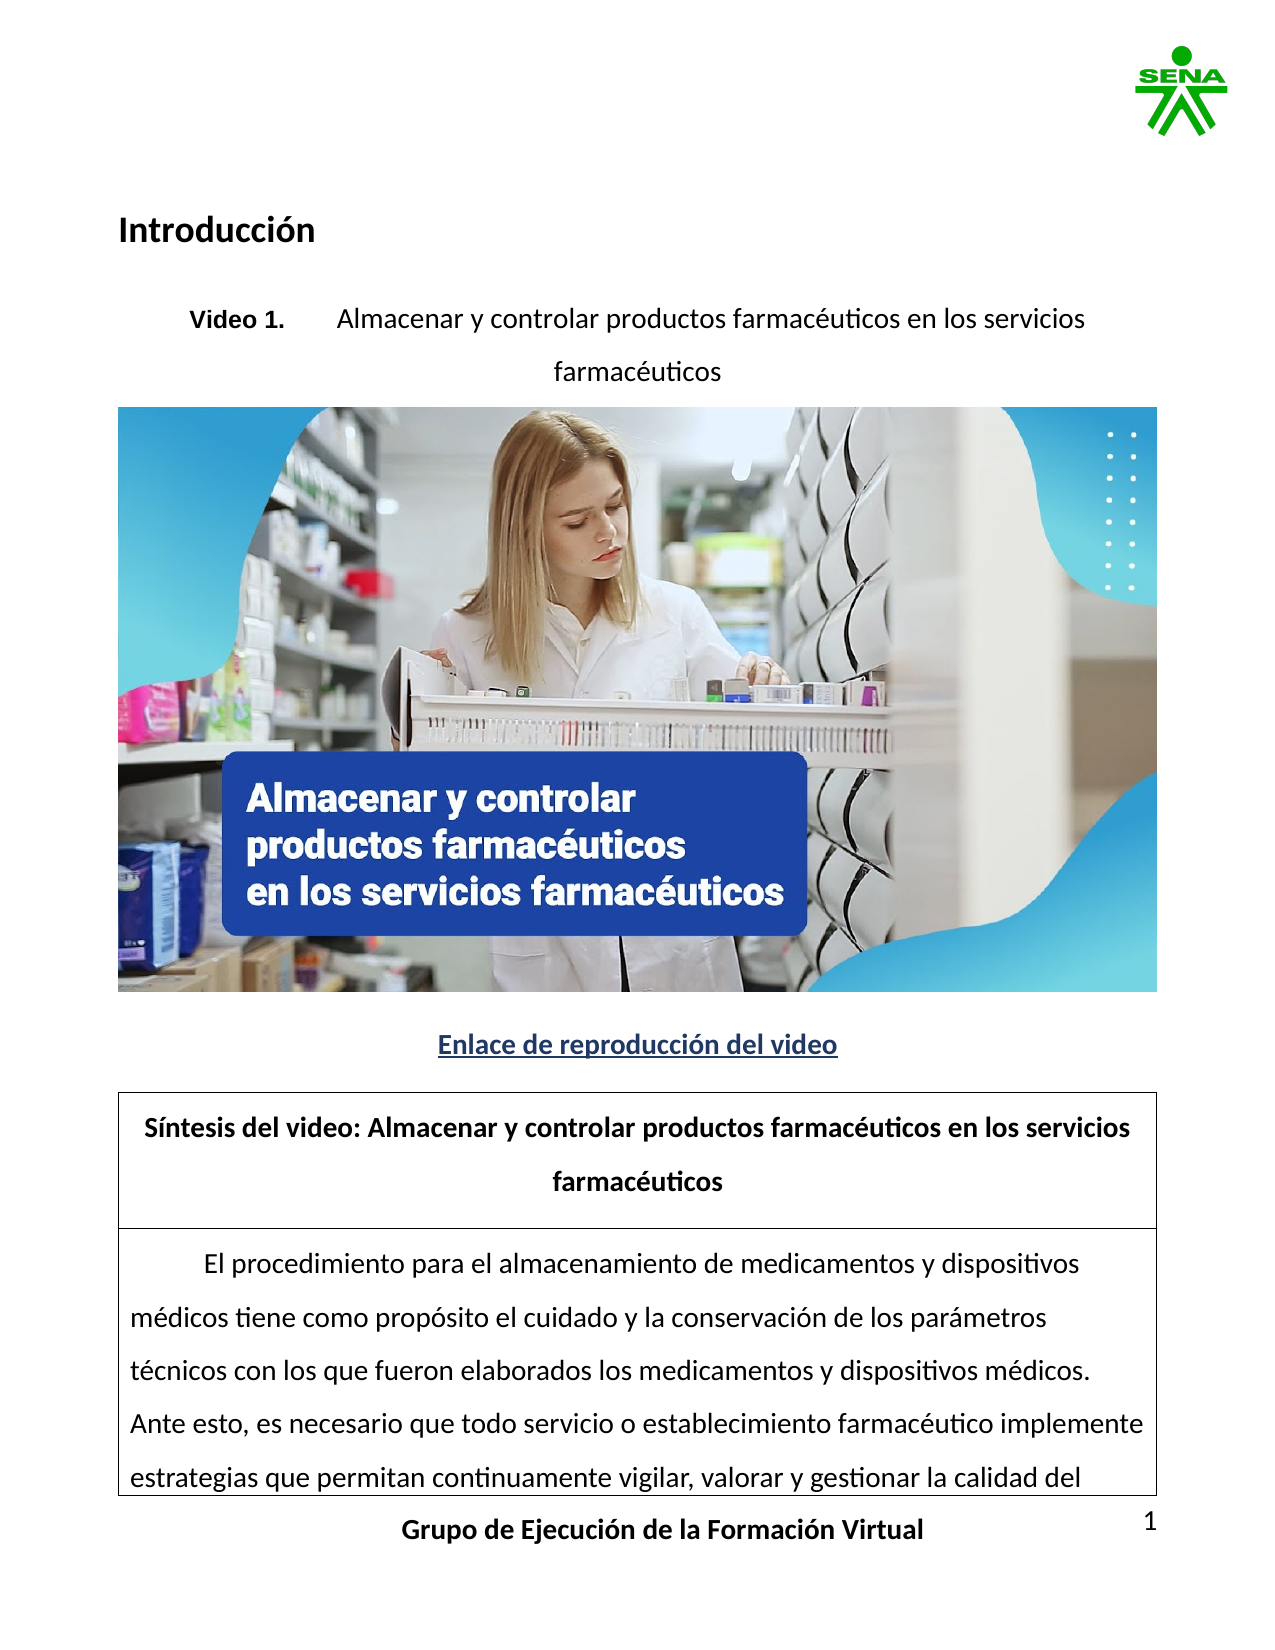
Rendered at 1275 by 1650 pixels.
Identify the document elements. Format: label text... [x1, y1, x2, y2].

table_header Síntesis del video: Almacenar y controlar productos farmacéuticos en los servicios farmacéuticos [119, 1093, 1156, 1228]
picture [118, 407, 1157, 992]
text Introducción [118, 206, 1157, 252]
picture [1135, 46, 1228, 136]
text Enlace de reproducción del video [118, 1026, 1157, 1061]
text Almacenar y controlar productos farmacéuticos en los servicios farmacéuticos [118, 300, 1157, 407]
